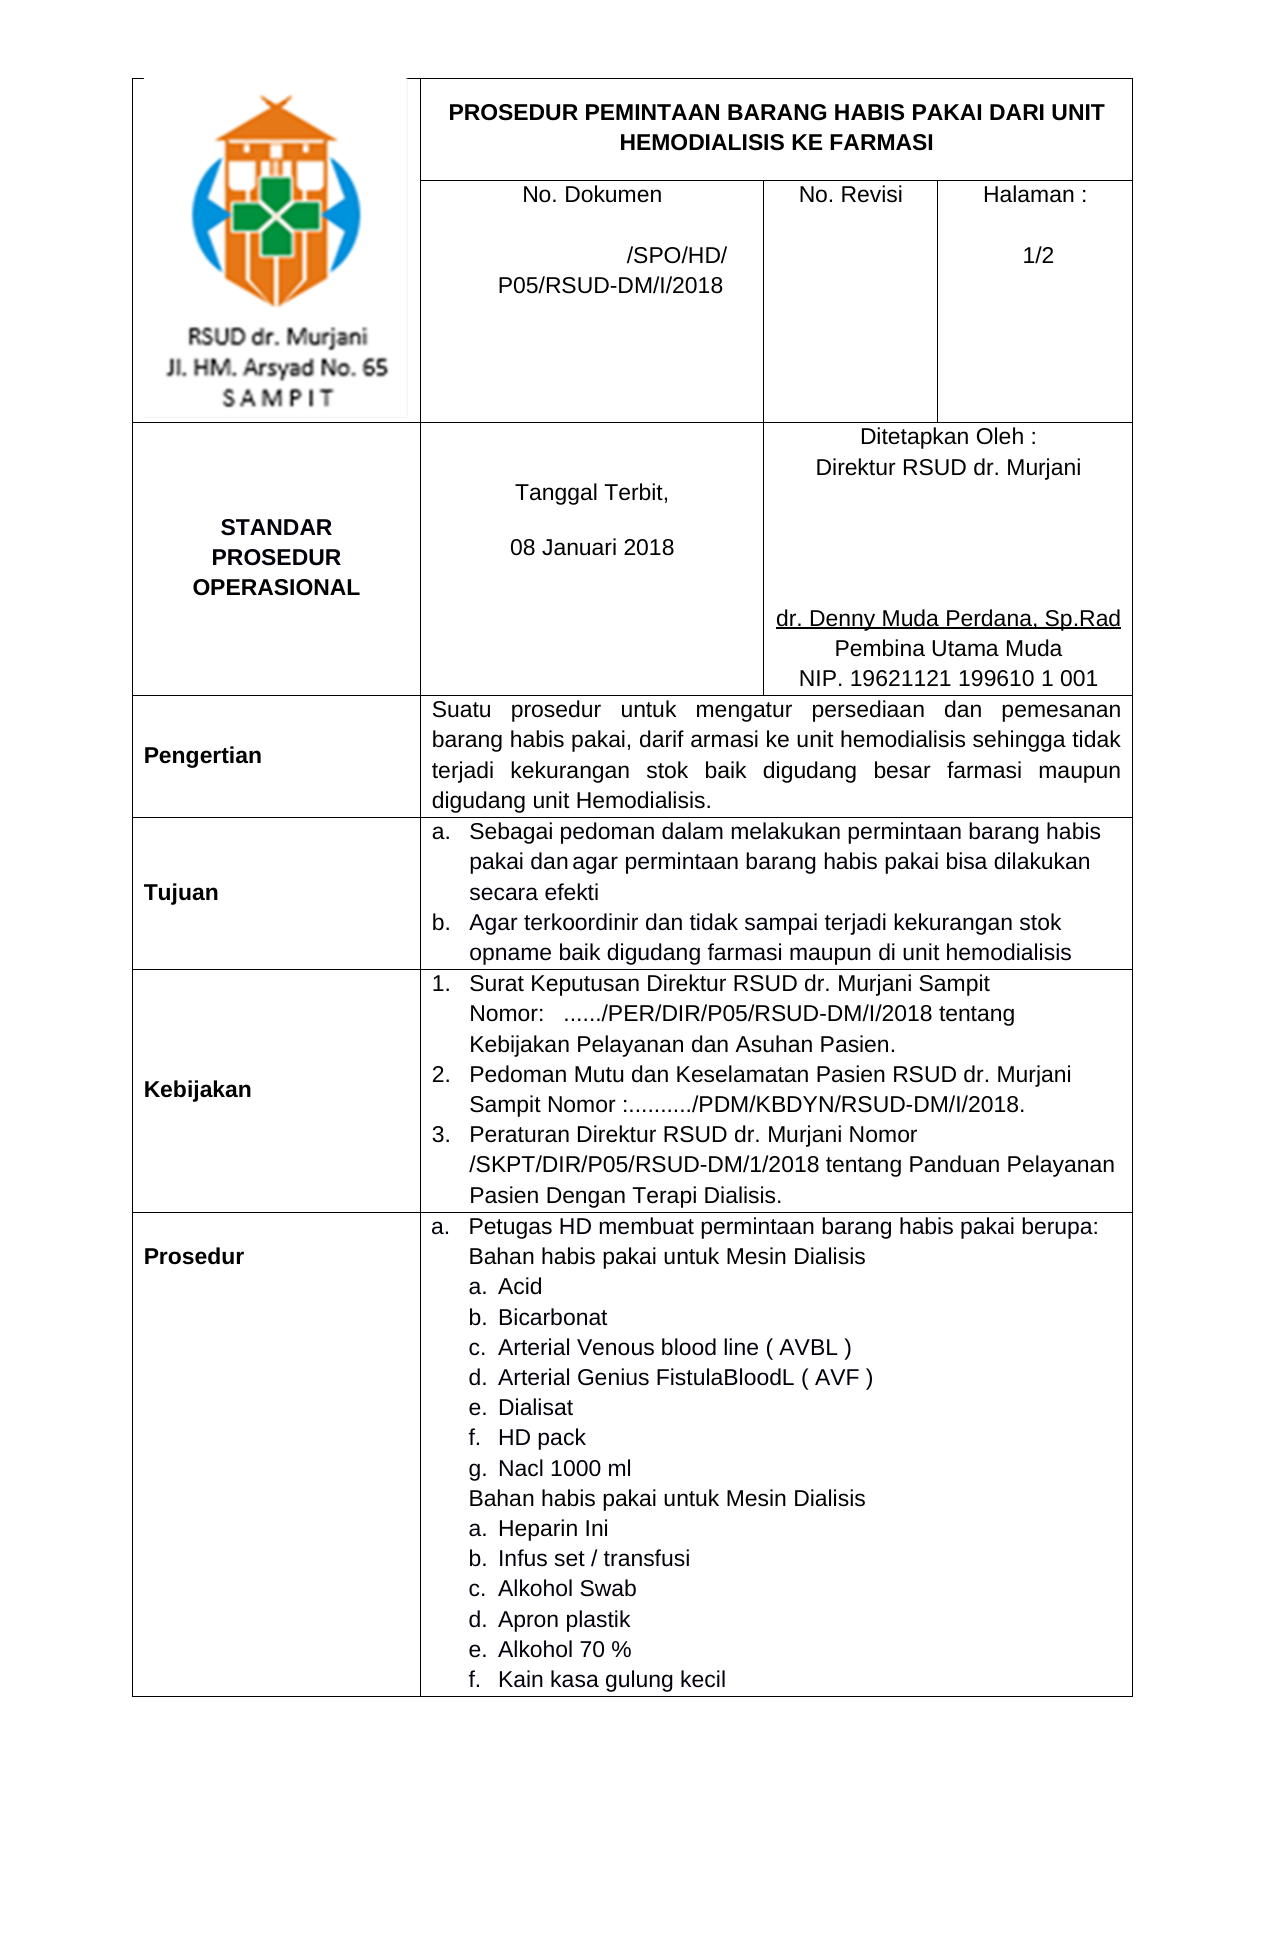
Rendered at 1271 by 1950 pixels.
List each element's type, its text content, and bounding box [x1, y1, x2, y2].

table_header [133, 79, 420, 422]
table_cell No. Dokumen /SPO/HD/P05/RSUD-DM/I/2018 [421, 181, 763, 422]
table_cell Suatu prosedur untuk mengatur persediaan dan pemesanan barang habis pakai, darif armasi ke unit hemodialisis sehingga tidak terjadi kekurangan stok baik digudang besar farmasi maupun digudang unit Hemodialisis. [421, 696, 1132, 817]
table_cell Prosedur [133, 1213, 420, 1696]
table_cell Kebijakan [133, 970, 420, 1212]
table_cell Petugas HD membuat permintaan barang habis pakai berupa: Bahan habis pakai untuk Mesin Dialisis Acid Bicarbonat Arterial Venous blood line ( AVBL ) Arterial Genius FistulaBloodL ( AVF ) Dialisat HD pack Nacl 1000 ml Bahan habis pakai untuk Mesin Dialisis Heparin Ini Infus set / transfusi Alkohol Swab Apron plastik Alkohol 70 % Kain kasa gulung kecil [421, 1213, 1132, 1696]
table_cell Surat Keputusan Direktur RSUD dr. Murjani Sampit Nomor: ....../PER/DIR/P05/RSUD-DM/I/2018 tentang Kebijakan Pelayanan dan Asuhan Pasien. Pedoman Mutu dan Keselamatan Pasien RSUD dr. Murjani Sampit Nomor :........../PDM/KBDYN/RSUD-DM/I/2018. Peraturan Direktur RSUD dr. Murjani Nomor /SKPT/DIR/P05/RSUD-DM/1/2018 tentang Panduan Pelayanan Pasien Dengan Terapi Dialisis. [421, 970, 1132, 1212]
table_cell Halaman : 1/2 [938, 181, 1132, 422]
table_cell No. Revisi [764, 181, 937, 422]
table_header PROSEDUR PEMINTAAN BARANG HABIS PAKAI DARI UNIT HEMODIALISIS KE FARMASI [421, 79, 1132, 180]
table_cell STANDAR PROSEDUR OPERASIONAL [133, 423, 420, 695]
table_cell Tujuan [133, 818, 420, 969]
table_cell Sebagai pedoman dalam melakukan permintaan barang habis pakai dan agar permintaan barang habis pakai bisa dilakukan secara efekti Agar terkoordinir dan tidak sampai terjadi kekurangan stok opname baik digudang farmasi maupun di unit hemodialisis [421, 818, 1132, 969]
table_cell Pengertian [133, 696, 420, 817]
table_cell Ditetapkan Oleh : Direktur RSUD dr. Murjani dr. Denny Muda Perdana, Sp.Rad Pembina Utama Muda NIP. 19621121 199610 1 001 [764, 423, 1132, 695]
picture [143, 78, 409, 419]
table_cell Tanggal Terbit, 08 Januari 2018 [421, 423, 763, 695]
